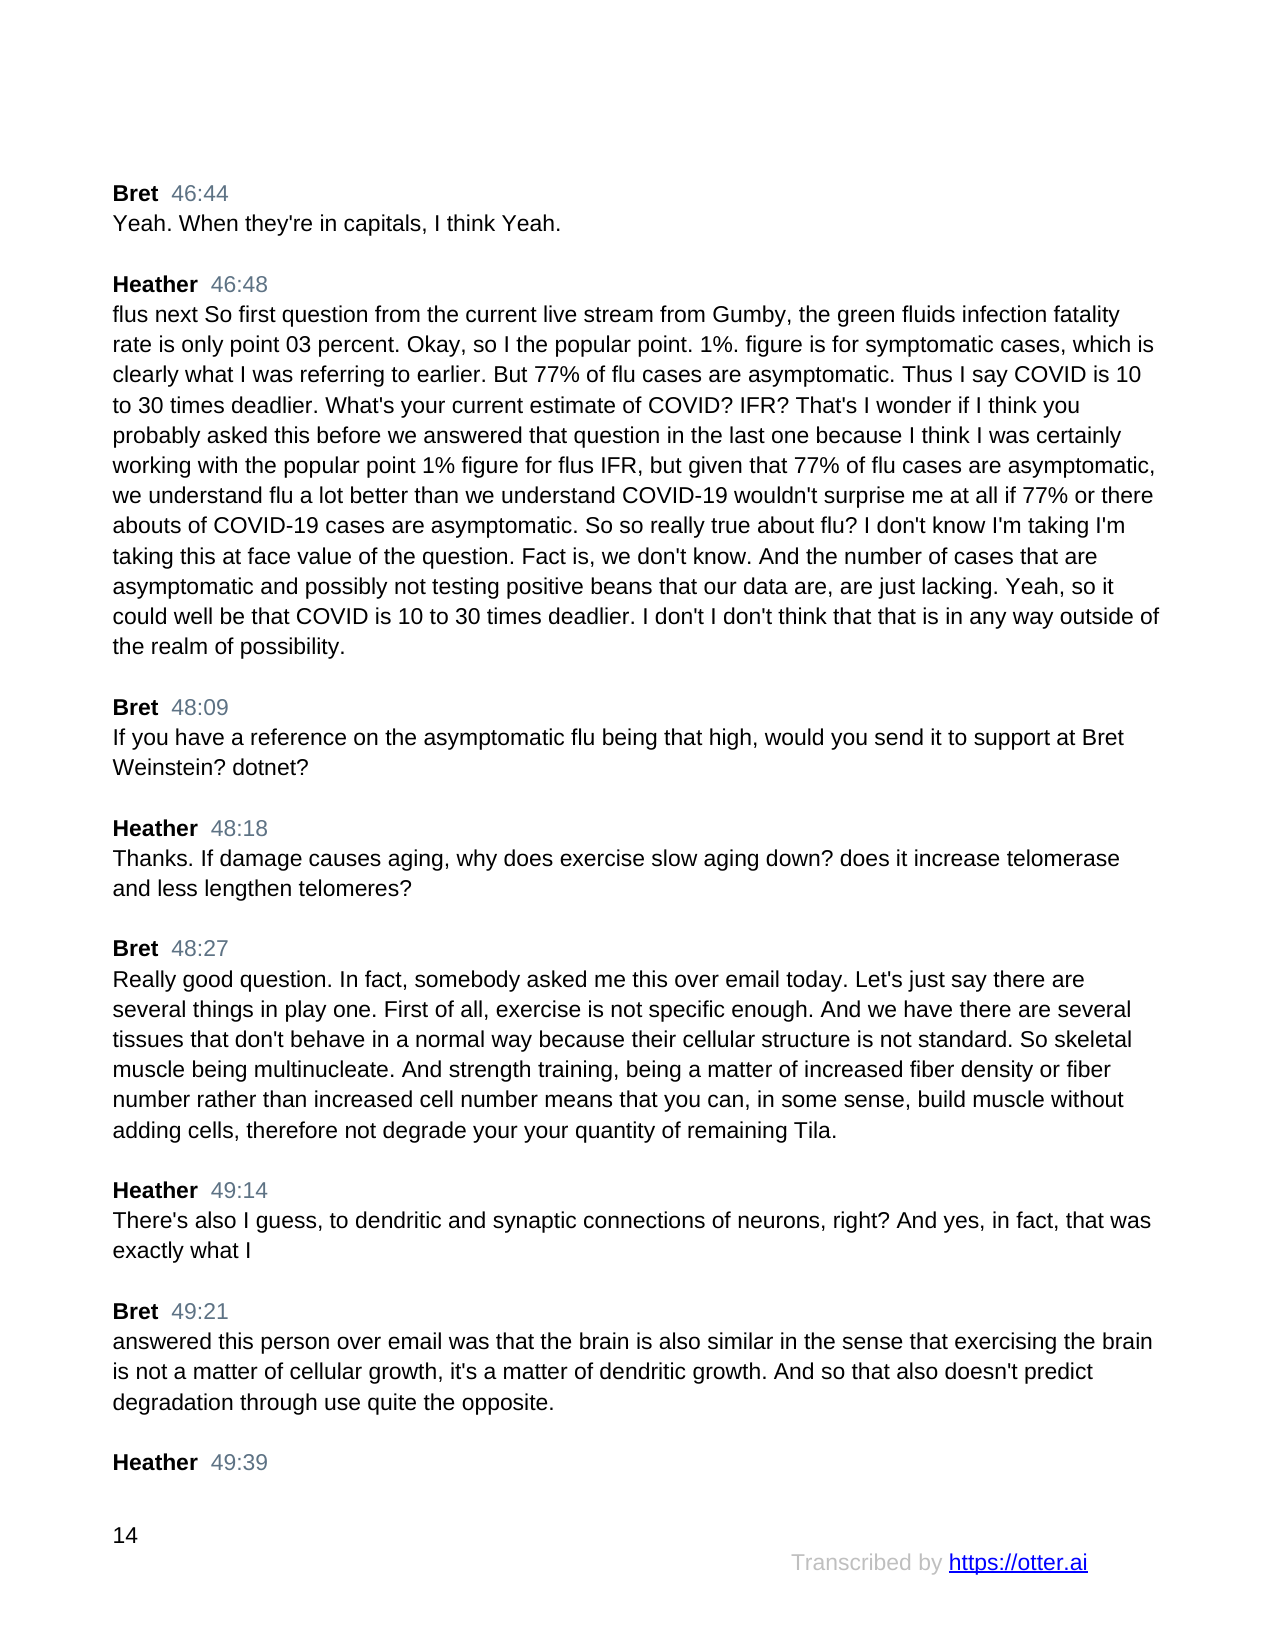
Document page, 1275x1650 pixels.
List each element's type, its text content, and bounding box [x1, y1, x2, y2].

text Heather 46:48 [112, 271, 1162, 297]
text Bret 46:44 [112, 180, 1162, 207]
text Really good question. In fact, somebody asked me this over email today. Let's just say there are several things in play one. First of all, exercise is not specific enough. And we have there are several tissues that don't behave in a normal way because their cellular structure is not standard. So skeletal muscle being multinucleate. And strength training, being a matter of increased fiber density or fiber number rather than increased cell number means that you can, in some sense, build muscle without adding cells, therefore not degrade your your quantity of remaining Tila. [112, 966, 1162, 1143]
text Bret 48:27 [112, 935, 1162, 962]
text If you have a reference on the asymptomatic flu being that high, would you send it to support at Bret Weinstein? dotnet? [112, 724, 1162, 781]
text Heather 48:18 [112, 814, 1162, 841]
text Bret 48:09 [112, 694, 1162, 720]
text Thanks. If damage causes aging, why does exercise slow aging down? does it increase telomerase and less lengthen telomeres? [112, 845, 1162, 901]
text Heather 49:14 [112, 1177, 1162, 1203]
text flus next So first question from the current live stream from Gumby, the green fluids infection fatality rate is only point 03 percent. Okay, so I the popular point. 1%. figure is for symptomatic cases, which is clearly what I was referring to earlier. But 77% of flu cases are asymptomatic. Thus I say COVID is 10 to 30 times deadlier. What's your current estimate of COVID? IFR? That's I wonder if I think you probably asked this before we answered that question in the last one because I think I was certainly working with the popular point 1% figure for flus IFR, but given that 77% of flu cases are asymptomatic, we understand flu a lot better than we understand COVID-19 wouldn't surprise me at all if 77% or there abouts of COVID-19 cases are asymptomatic. So so really true about flu? I don't know I'm taking I'm taking this at face value of the question. Fact is, we don't know. And the number of cases that are asymptomatic and possibly not testing positive beans that our data are, are just lacking. Yeah, so it could well be that COVID is 10 to 30 times deadlier. I don't I don't think that that is in any way outside of the realm of possibility. [112, 301, 1162, 660]
text answered this person over email was that the brain is also similar in the sense that exercising the brain is not a matter of cellular growth, it's a matter of dendritic growth. And so that also doesn't predict degradation through use quite the opposite. [112, 1328, 1162, 1415]
text Heather 49:39 [112, 1449, 1162, 1475]
text There's also I guess, to dendritic and synaptic connections of neurons, right? And yes, in fact, that was exactly what I [112, 1207, 1162, 1264]
text Yeah. When they're in capitals, I think Yeah. [112, 210, 1162, 237]
text Bret 49:21 [112, 1298, 1162, 1324]
